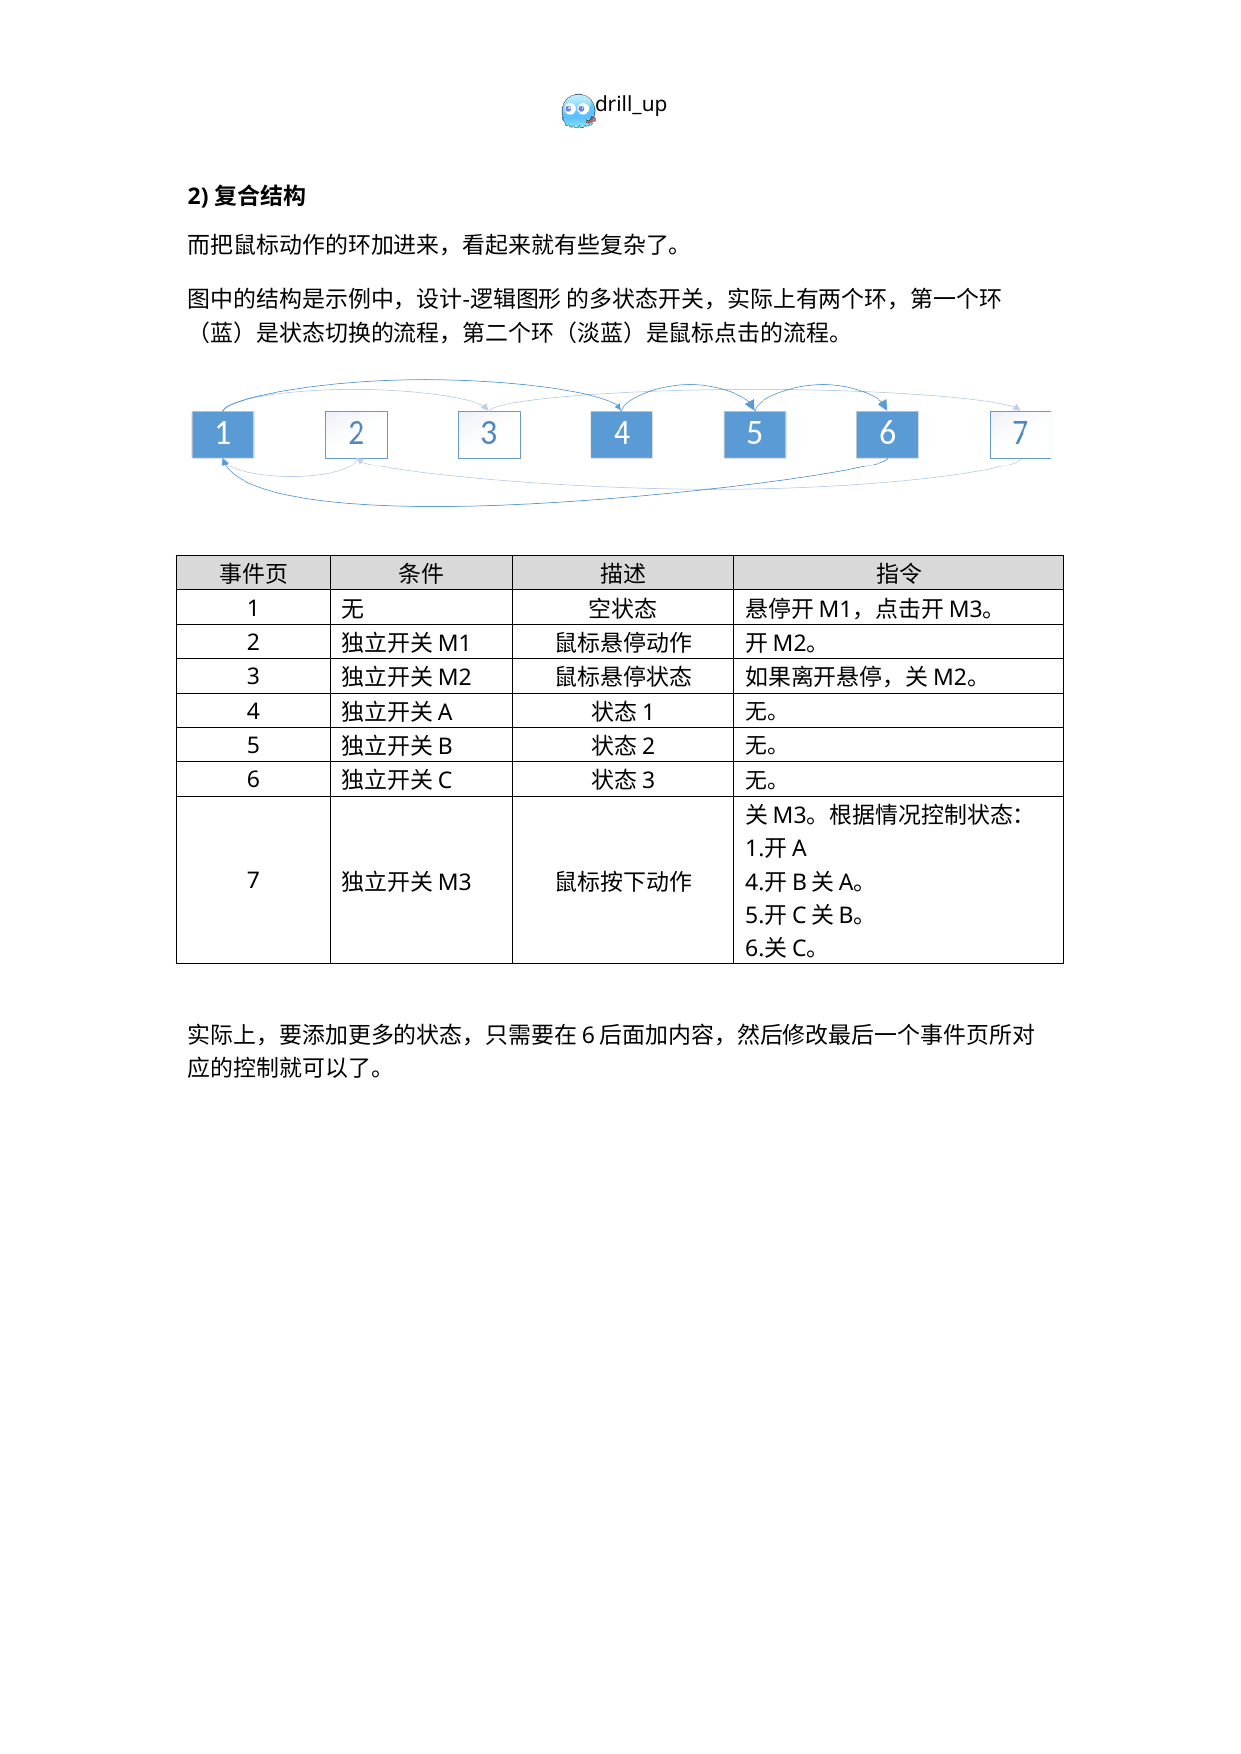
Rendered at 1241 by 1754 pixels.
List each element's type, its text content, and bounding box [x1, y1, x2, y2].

text 而把鼠标动作的环加进来，看起来就有些复杂了。 [187, 227, 1053, 260]
table_cell 独立开关B [331, 728, 512, 761]
text 2) 复合结构 [187, 162, 1053, 227]
table_cell 5 [177, 728, 330, 761]
table_cell 如果离开悬停，关M2。 [734, 659, 1063, 692]
table_cell 3 [177, 659, 330, 692]
table_cell 独立开关M1 [331, 625, 512, 658]
table_cell 鼠标悬停状态 [513, 659, 733, 692]
table_cell 独立开关M2 [331, 659, 512, 692]
table_cell 悬停开M1，点击开M3。 [734, 590, 1063, 624]
table_cell 1 [177, 590, 330, 624]
table_cell 无。 [734, 762, 1063, 796]
table_cell 7 [177, 797, 330, 963]
table_cell 状态3 [513, 762, 733, 796]
table_cell 关M3。根据情况控制状态： 1.开A 4.开B关A。 5.开C关B。 6.关C。 [734, 797, 1063, 963]
table_cell 独立开关A [331, 694, 512, 727]
table_cell 状态2 [513, 728, 733, 761]
table_header 条件 [331, 556, 512, 589]
table_cell 无 [331, 590, 512, 624]
table_cell 鼠标悬停动作 [513, 625, 733, 658]
table_cell 无。 [734, 728, 1063, 761]
table_cell 状态1 [513, 694, 733, 727]
text 实际上，要添加更多的状态，只需要在6后面加内容，然后修改最后一个事件页所对应的控制就可以了。 [187, 1016, 1053, 1083]
table_cell 无。 [734, 694, 1063, 727]
table_cell 6 [177, 762, 330, 796]
table_header 指令 [734, 556, 1063, 589]
table_cell 鼠标按下动作 [513, 797, 733, 963]
table_cell 2 [177, 625, 330, 658]
table_cell 空状态 [513, 590, 733, 624]
table_header 事件页 [177, 556, 330, 589]
picture [556, 88, 597, 130]
text 图中的结构是示例中，设计-逻辑图形 的多状态开关，实际上有两个环，第一个环（蓝）是状态切换的流程，第二个环（淡蓝）是鼠标点击的流程。 [187, 281, 1053, 348]
table_cell 独立开关M3 [331, 797, 512, 963]
table_cell 开M2。 [734, 625, 1063, 658]
table_cell 4 [177, 694, 330, 727]
table_header 描述 [513, 556, 733, 589]
table_cell 独立开关C [331, 762, 512, 796]
